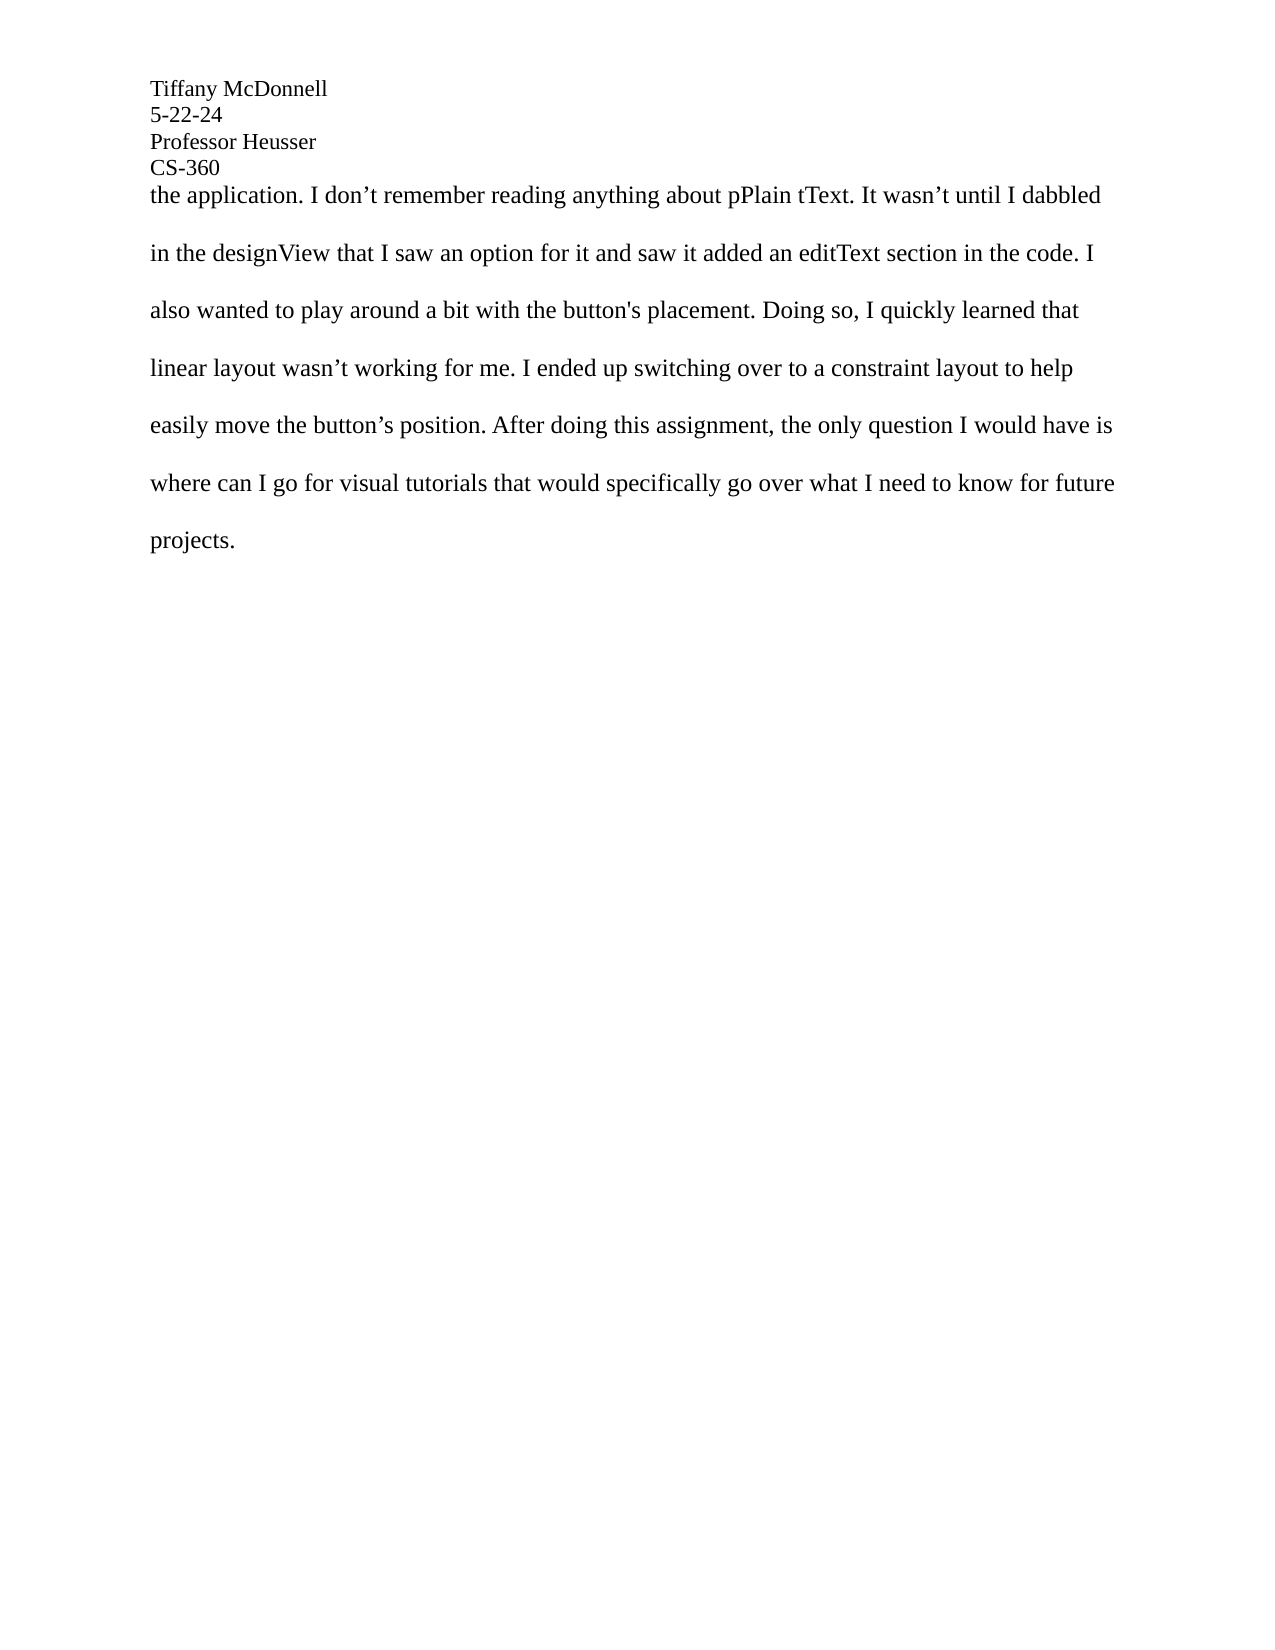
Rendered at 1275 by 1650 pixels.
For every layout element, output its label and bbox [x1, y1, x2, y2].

text [150, 180, 1125, 554]
